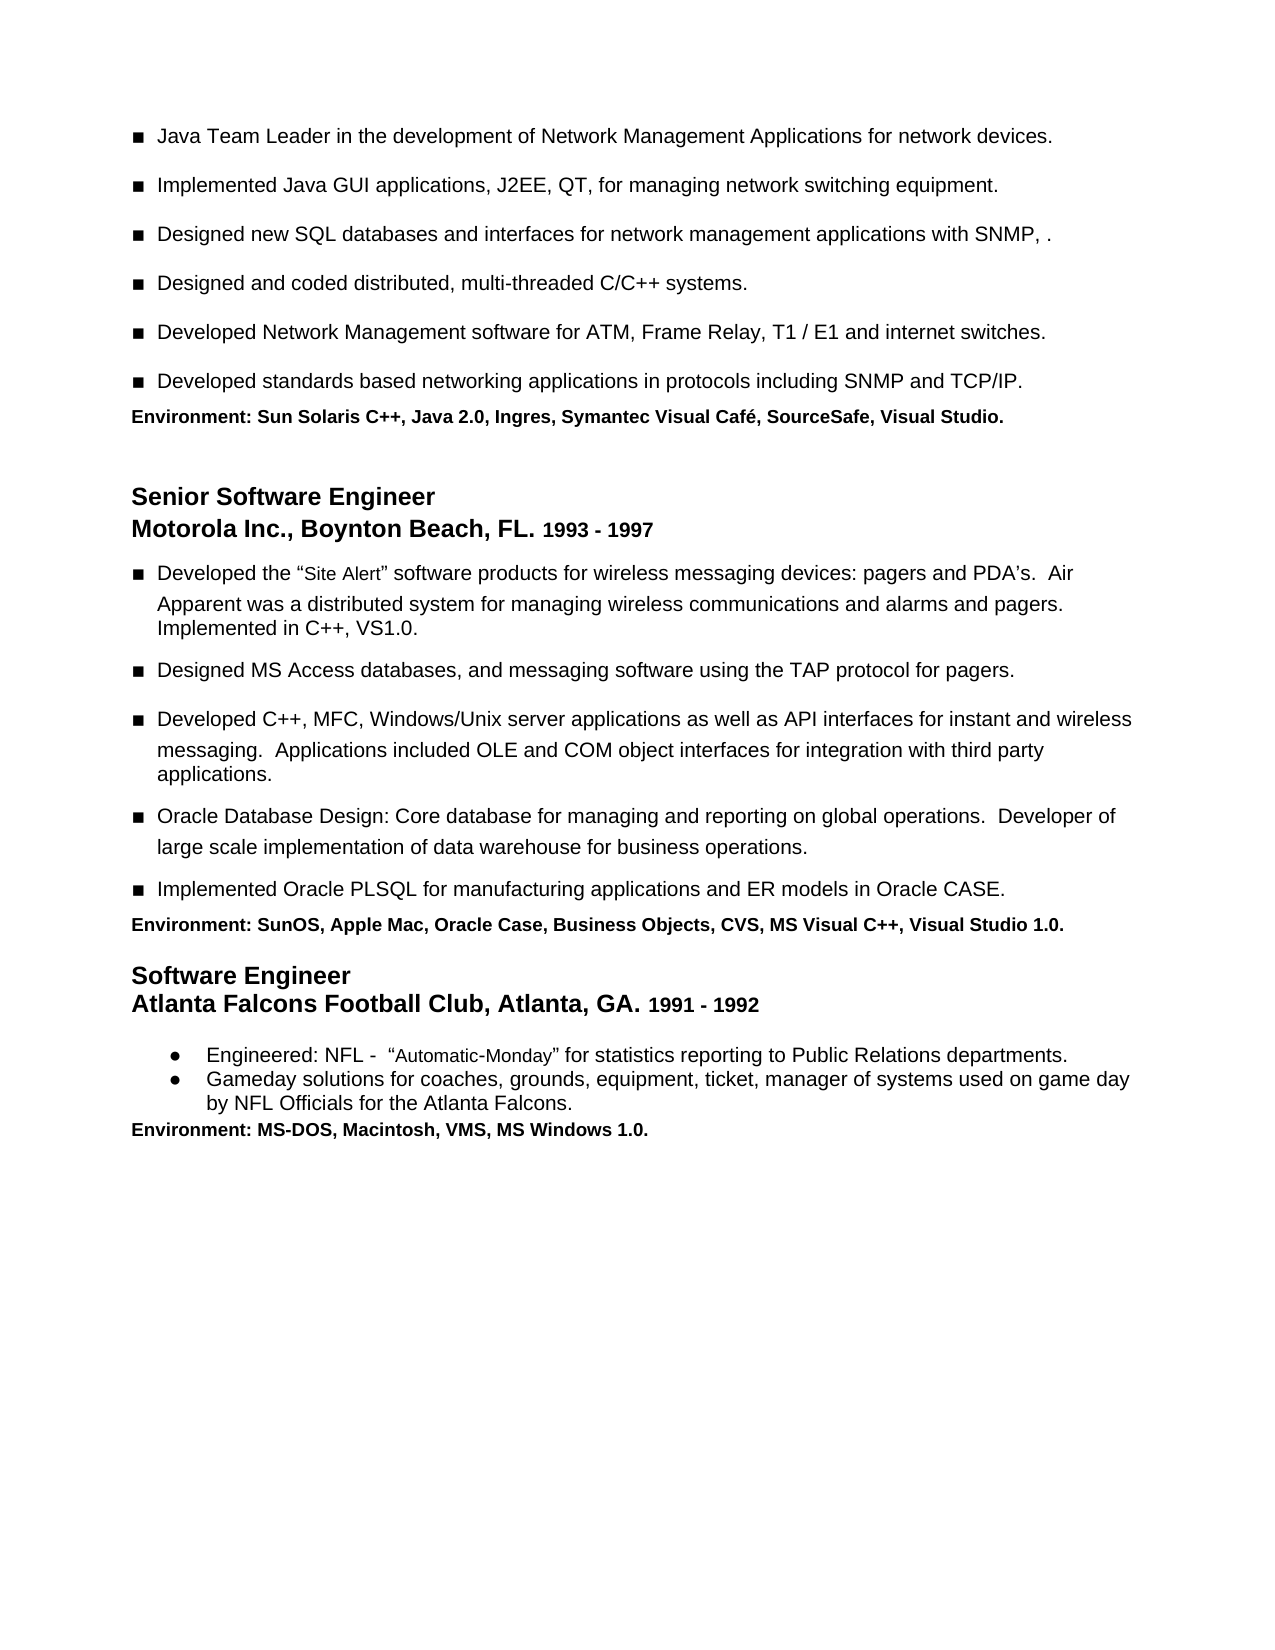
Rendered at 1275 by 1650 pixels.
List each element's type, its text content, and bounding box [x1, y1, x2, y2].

list Engineered: NFL - “Automatic-Monday” for statistics reporting to Public Relations departments. [169, 1043, 1134, 1067]
text Senior Software Engineer [131, 453, 1134, 510]
list Designed and coded distributed, multi-threaded C/C++ systems. [131, 259, 1134, 302]
list Designed MS Access databases, and messaging software using the TAP protocol for pagers. [131, 646, 1134, 689]
text Environment: Sun Solaris C++, Java 2.0, Ingres, Symantec Visual Café, SourceSafe, Visual Studio. [131, 406, 1134, 428]
list Java Team Leader in the development of Network Management Applications for network devices. [131, 112, 1134, 155]
list Developed standards based networking applications in protocols including SNMP and TCP/IP. [131, 357, 1134, 400]
list Designed new SQL databases and interfaces for network management applications with SNMP, . [131, 210, 1134, 253]
list Developed the “Site Alert” software products for wireless messaging devices: pagers and PDA’s. Air Apparent was a distributed system for managing wireless communications and alarms and pagers. Implemented in C++, VS1.0. [131, 549, 1134, 640]
list Implemented Oracle PLSQL for manufacturing applications and ER models in Oracle CASE. [131, 865, 1134, 908]
list Developed C++, MFC, Windows/Unix server applications as well as API interfaces for instant and wireless messaging. Applications included OLE and COM object interfaces for integration with third party applications. [131, 695, 1134, 786]
list Oracle Database Design: Core database for managing and reporting on global operations. Developer of large scale implementation of data warehouse for business operations. [131, 792, 1134, 859]
text Environment: SunOS, Apple Mac, Oracle Case, Business Objects, CVS, MS Visual C++, Visual Studio 1.0. [131, 914, 1134, 936]
text Motorola Inc., Boynton Beach, FL. 1993 - 1997 [131, 514, 1134, 543]
text Environment: MS-DOS, Macintosh, VMS, MS Windows 1.0. [131, 1119, 1134, 1141]
text Software Engineer Atlanta Falcons Football Club, Atlanta, GA. 1991 - 1992 [131, 961, 1134, 1018]
list Developed Network Management software for ATM, Frame Relay, T1 / E1 and internet switches. [131, 308, 1134, 351]
list Gameday solutions for coaches, grounds, equipment, ticket, manager of systems used on game day by NFL Officials for the Atlanta Falcons. [169, 1067, 1134, 1115]
list Implemented Java GUI applications, J2EE, QT, for managing network switching equipment. [131, 161, 1134, 204]
